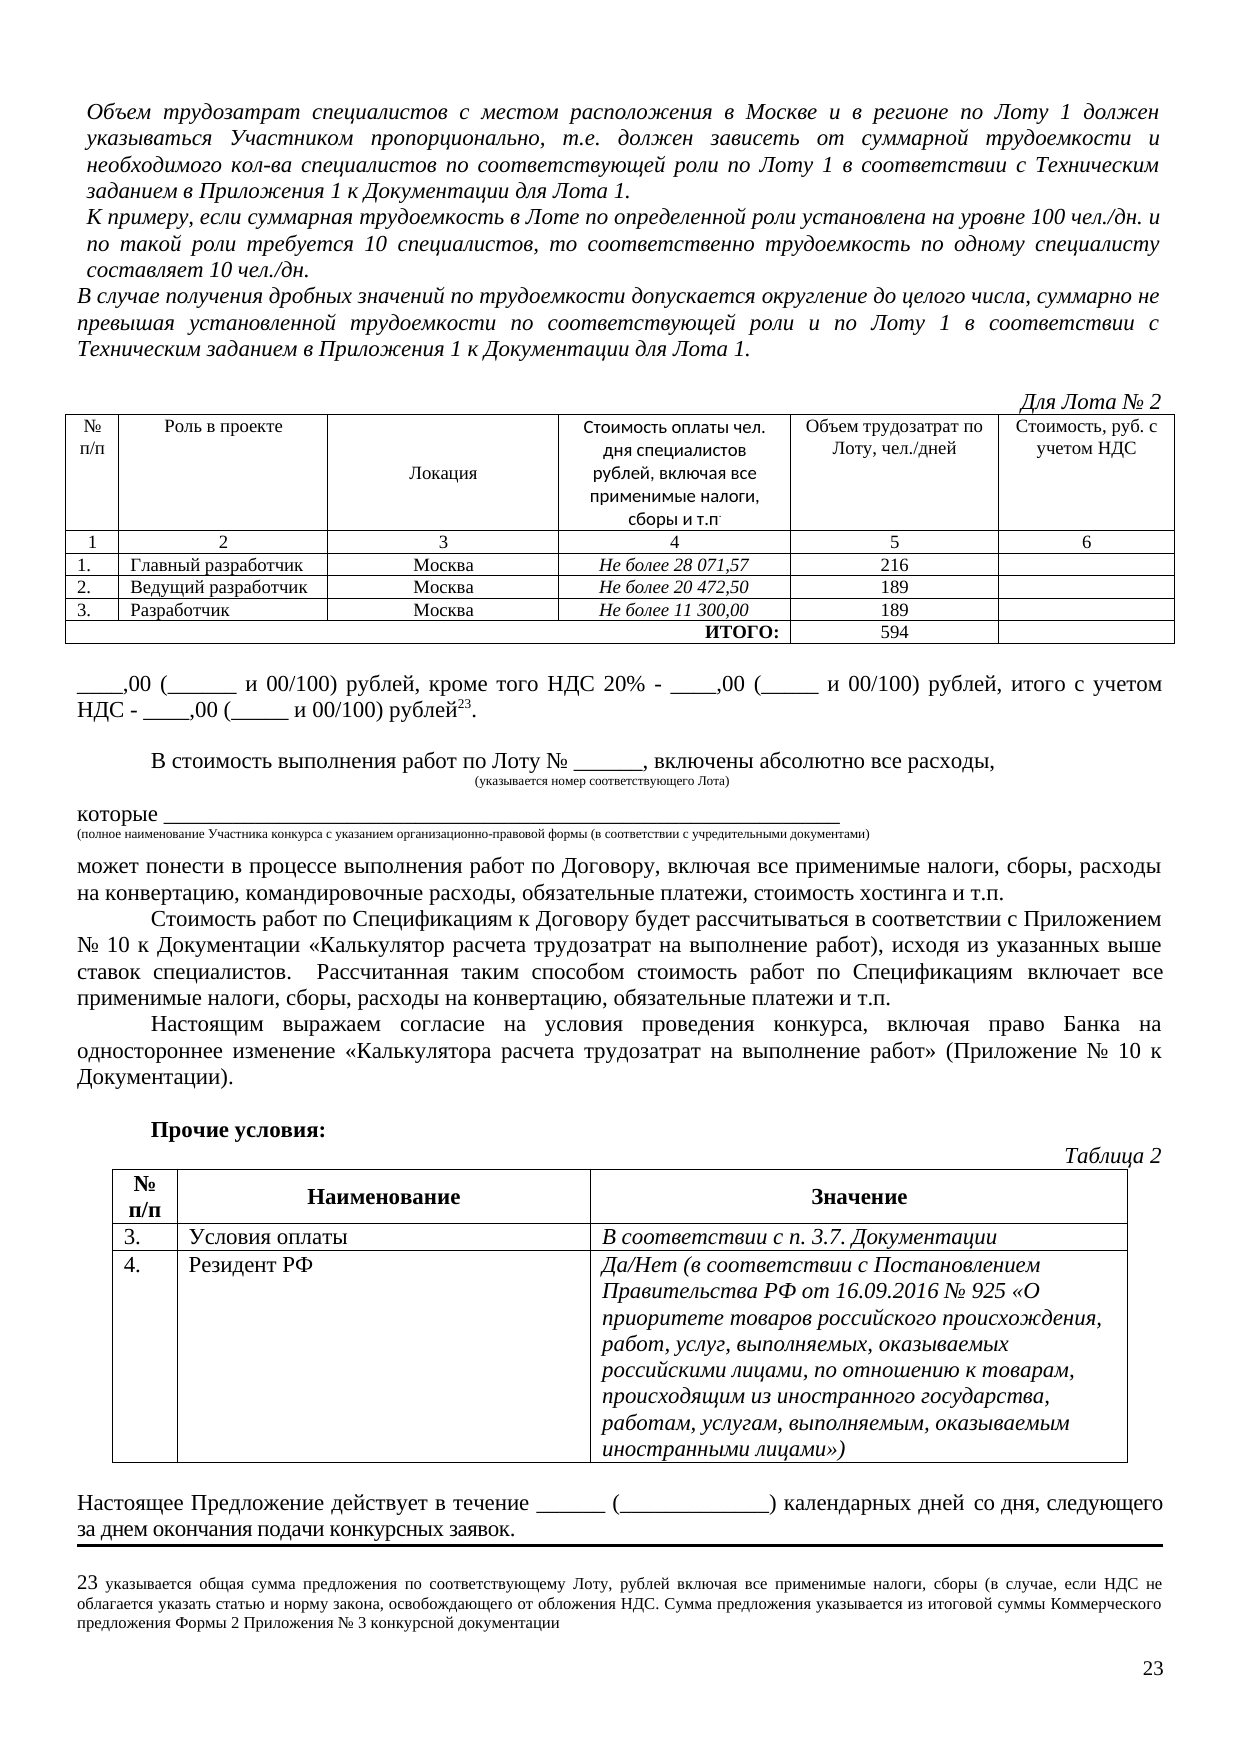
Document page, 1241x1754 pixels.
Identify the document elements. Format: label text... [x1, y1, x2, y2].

text В стоимость выполнения работ по Лоту № ______, включены абсолютно все расходы, [77, 747, 1163, 773]
table_header Объем трудозатрат по Лоту, чел./дней [791, 415, 998, 530]
table_cell Москва [328, 576, 558, 598]
table_cell Не более 28 071,57 [559, 554, 790, 575]
text Для Лота № 2 [77, 388, 1163, 414]
table_cell [999, 599, 1174, 620]
table_cell Условия оплаты [178, 1224, 590, 1250]
table_cell 594 [791, 621, 998, 643]
table_cell 216 [791, 554, 998, 575]
text В случае получения дробных значений по трудоемкости допускается округление до целого числа, суммарно не превышая установленной трудоемкости по соответствующей роли и по Лоту 1 в соответствии с Техническим заданием в Приложения 1 к Документации для Лота 1. [77, 282, 1163, 361]
text может понести в процессе выполнения работ по Договору, включая все применимые налоги, сборы, расходы на конвертацию, командировочные расходы, обязательные платежи, стоимость хостинга и т.п. [77, 852, 1163, 905]
table_cell Да/Нет (в соответствии с Постановлением Правительства РФ от 16.09.2016 № 925 «О приоритете товаров российского происхождения, работ, услуг, выполняемых, оказываемых российскими лицами, по отношению к товарам, происходящим из иностранного государства, работам, услугам, выполняемым, оказываемым иностранными лицами») [591, 1251, 1127, 1462]
table_cell [999, 554, 1174, 575]
table_cell Не более 20 472,50 [559, 576, 790, 598]
table_cell Москва [328, 599, 558, 620]
table_cell 2. [66, 576, 118, 598]
table_cell 1 [66, 531, 118, 552]
text (полное наименование Участника конкурса с указанием организационно-правовой формы (в соответствии с учредительными документами) [77, 826, 1163, 852]
text Стоимость работ по Спецификациям к Договору будет рассчитываться в соответствии с Приложением № 10 к Документации «Калькулятор расчета трудозатрат на выполнение работ), исходя из указанных выше ставок специалистов. Рассчитанная таким способом стоимость работ по Спецификациям включает все применимые налоги, сборы, расходы на конвертацию, обязательные платежи и т.п. [77, 905, 1163, 1011]
text Прочие условия: [77, 1116, 1163, 1142]
text Настоящим выражаем согласие на условия проведения конкурса, включая право Банка на одностороннее изменение «Калькулятора расчета трудозатрат на выполнение работ» (Приложение № 10 к Документации). [77, 1011, 1163, 1089]
text Таблица 2 [77, 1142, 1163, 1169]
table_cell Ведущий разработчик [119, 576, 327, 598]
table_cell 4 [559, 531, 790, 552]
table_cell 5 [791, 531, 998, 552]
table_header № п/п [66, 415, 118, 530]
text ____,00 (______ и 00/100) рублей, кроме того НДС 20% - ____,00 (_____ и 00/100) рублей, итого с учетом НДС - ____,00 (_____ и 00/100) рублей. [77, 670, 1163, 723]
table_cell Не более 11 300,00 [559, 599, 790, 620]
table_header Значение [591, 1170, 1127, 1222]
table_cell [999, 576, 1174, 598]
text Настоящее Предложение действует в течение ______ (_____________) календарных дней со дня, следующего за днем окончания подачи конкурсных заявок. [77, 1489, 1163, 1544]
text (указывается номер соответствующего Лота) [77, 773, 1163, 800]
table_header Роль в проекте [119, 415, 327, 530]
table_cell 6 [999, 531, 1174, 552]
table_cell 3. [66, 599, 118, 620]
table_cell ИТОГО: [66, 621, 790, 643]
table_header № п/п [113, 1170, 177, 1222]
text Объем трудозатрат специалистов с местом расположения в Москве и в регионе по Лоту 1 должен указываться Участником пропорционально, т.е. должен зависеть от суммарной трудоемкости и необходимого кол-ва специалистов по соответствующей роли по Лоту 1 в соответствии с Техническим заданием в Приложения 1 к Документации для Лота 1. [86, 98, 1163, 203]
table_cell 3 [328, 531, 558, 552]
table_cell 1. [66, 554, 118, 575]
table_header Локация [328, 415, 558, 530]
table_cell Главный разработчик [119, 554, 327, 575]
table_cell Разработчик [119, 599, 327, 620]
table_header Стоимость оплаты чел. дня специалистов рублей, включая все применимые налоги, сборы и т.п. [559, 415, 790, 530]
table_cell 4. [113, 1251, 177, 1462]
table_header Стоимость, руб. с учетом НДС [999, 415, 1174, 530]
table_cell 189 [791, 576, 998, 598]
table_cell Москва [328, 554, 558, 575]
table_cell 2 [119, 531, 327, 552]
table_cell 3. [113, 1224, 177, 1250]
table_cell 189 [791, 599, 998, 620]
table_header Наименование [178, 1170, 590, 1222]
table_cell Резидент РФ [178, 1251, 590, 1462]
text К примеру, если суммарная трудоемкость в Лоте по определенной роли установлена на уровне 100 чел./дн. и по такой роли требуется 10 специалистов, то соответственно трудоемкость по одному специалисту составляет 10 чел./дн. [86, 203, 1163, 282]
text которые ___________________________________________________________ [77, 800, 1163, 826]
table_cell В соответствии с п. 3.7. Документации [591, 1224, 1127, 1250]
table_cell [999, 621, 1174, 643]
